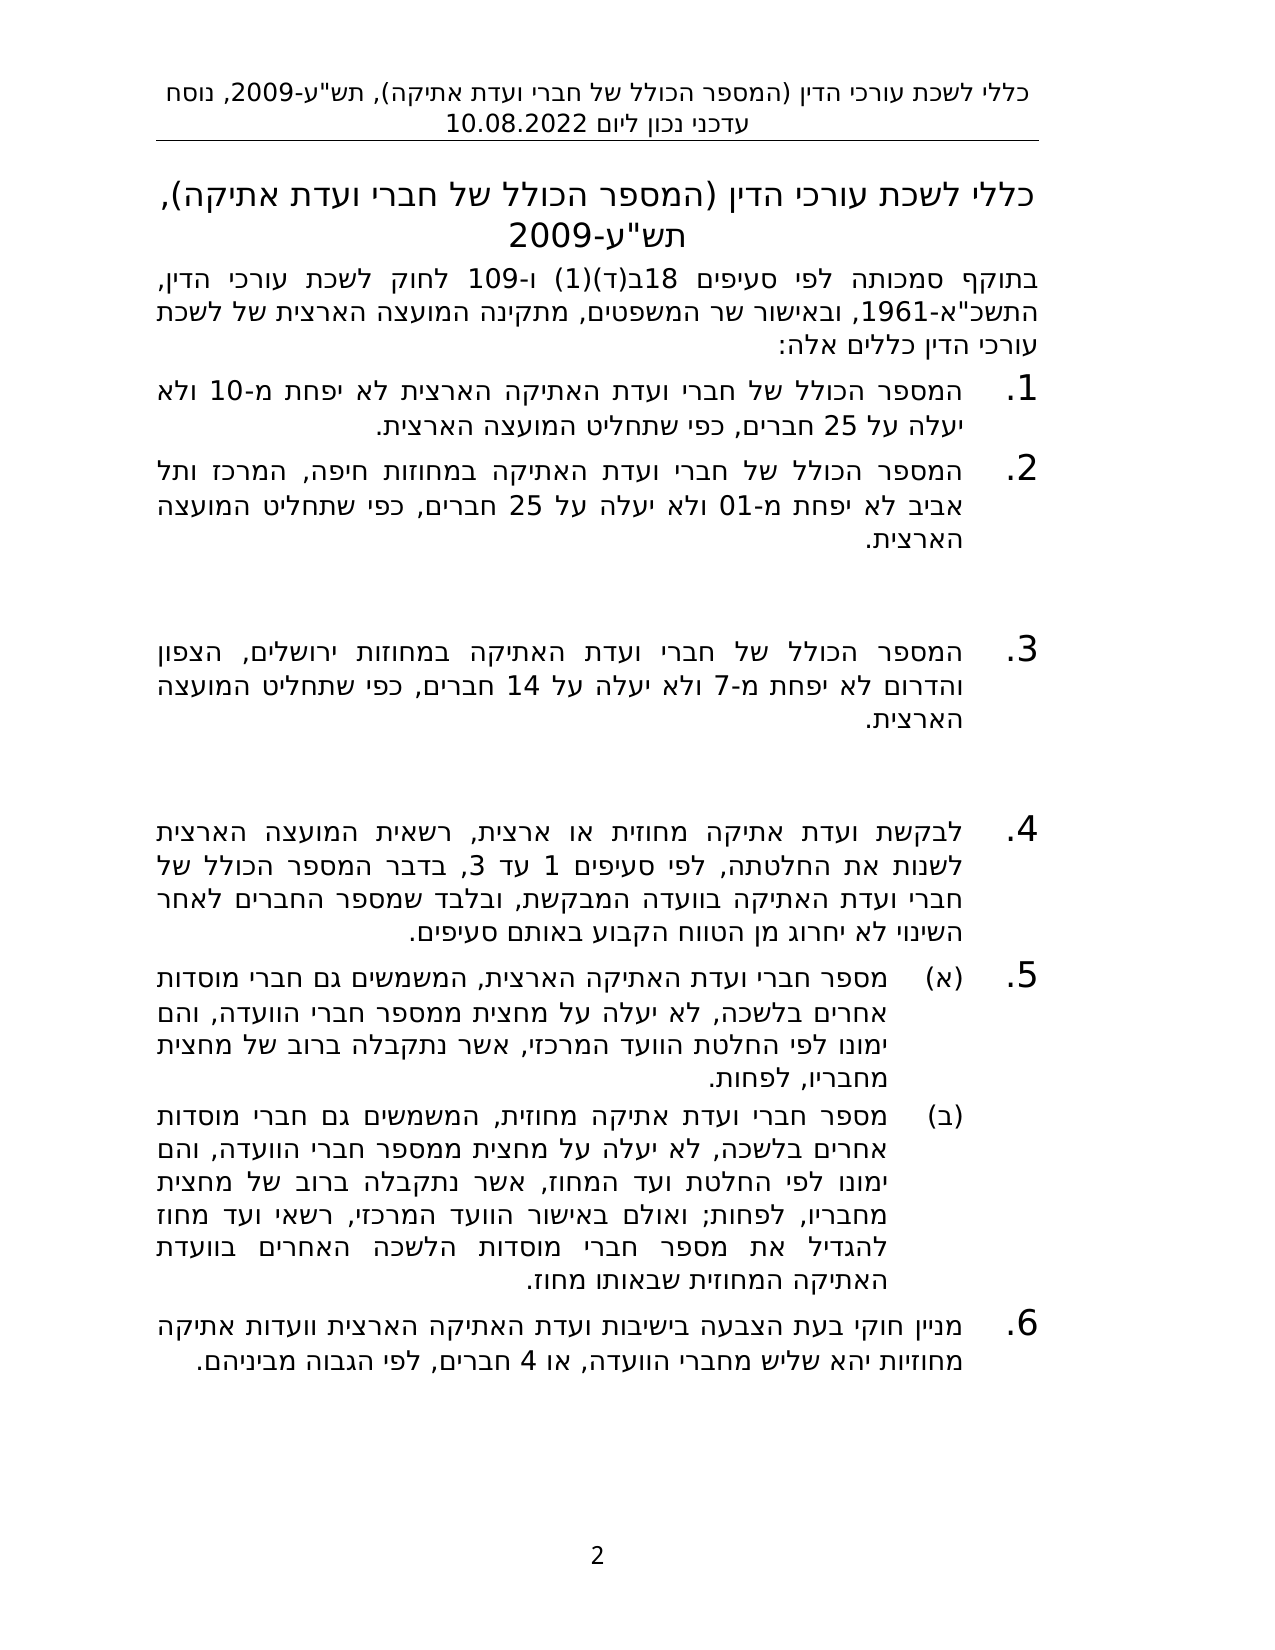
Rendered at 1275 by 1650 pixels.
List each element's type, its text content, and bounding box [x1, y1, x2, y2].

text כללי לשכת עורכי הדין (המספר הכולל של חברי ועדת אתיקה), תש"ע-2009 [156, 182, 1039, 261]
text 6. מניין חוקי בעת הצבעה בישיבות ועדת האתיקה הארצית וועדות אתיקה מחוזיות יהא שליש מחברי הוועדה, או 4 חברים, לפי הגבוה מביניהם. [156, 1322, 1039, 1396]
text 3. המספר הכולל של חברי ועדת האתיקה במחוזות ירושלים, הצפון והדרום לא יפחת מ-7 ולא יעלה על 14 חברים, כפי שתחליט המועצה הארצית. [156, 641, 1039, 748]
text 5. (א) מספר חברי ועדת האתיקה הארצית, המשמשים גם חברי מוסדות אחרים בלשכה, לא יעלה על מחצית ממספר חברי הוועדה, והם ימונו לפי החלטת הוועד המרכזי, אשר נתקבלה ברוב של מחצית מחבריו, לפחות. [156, 974, 1039, 1113]
text (ב) מספר חברי ועדת אתיקה מחוזית, המשמשים גם חברי מוסדות אחרים בלשכה, לא יעלה על מחצית ממספר חברי הוועדה, והם ימונו לפי החלטת ועד המחוז, אשר נתקבלה ברוב של מחצית מחבריו, לפחות; ואולם באישור הוועד המרכזי, רשאי ועד מחוז להגדיל את מספר חברי מוסדות הלשכה האחרים בוועדת האתיקה המחוזית שבאותו מחוז. [156, 1120, 964, 1316]
text 1. המספר הכולל של חברי ועדת האתיקה הארצית לא יפחת מ-10 ולא יעלה על 25 חברים, כפי שתחליט המועצה הארצית. [156, 373, 1039, 447]
text 4. לבקשת ועדת אתיקה מחוזית או ארצית, רשאית המועצה הארצית לשנות את החלטתה, לפי סעיפים 1 עד 3, בדבר המספר הכולל של חברי ועדת האתיקה בוועדה המבקשת, ובלבד שמספר החברים לאחר השינוי לא יחרוג מן הטווח הקבוע באותם סעיפים. [156, 828, 1039, 967]
text 2. המספר הכולל של חברי ועדת האתיקה במחוזות חיפה, המרכז ותל אביב לא יפחת מ-01 ולא יעלה על 25 חברים, כפי שתחליט המועצה הארצית. [156, 454, 1039, 561]
text בתוקף סמכותה לפי סעיפים 18ב(ד)(1) ו-109 לחוק לשכת עורכי הדין, התשכ"א-1961, ובאישור שר המשפטים, מתקינה המועצה הארצית של לשכת עורכי הדין כללים אלה: [156, 270, 1039, 367]
